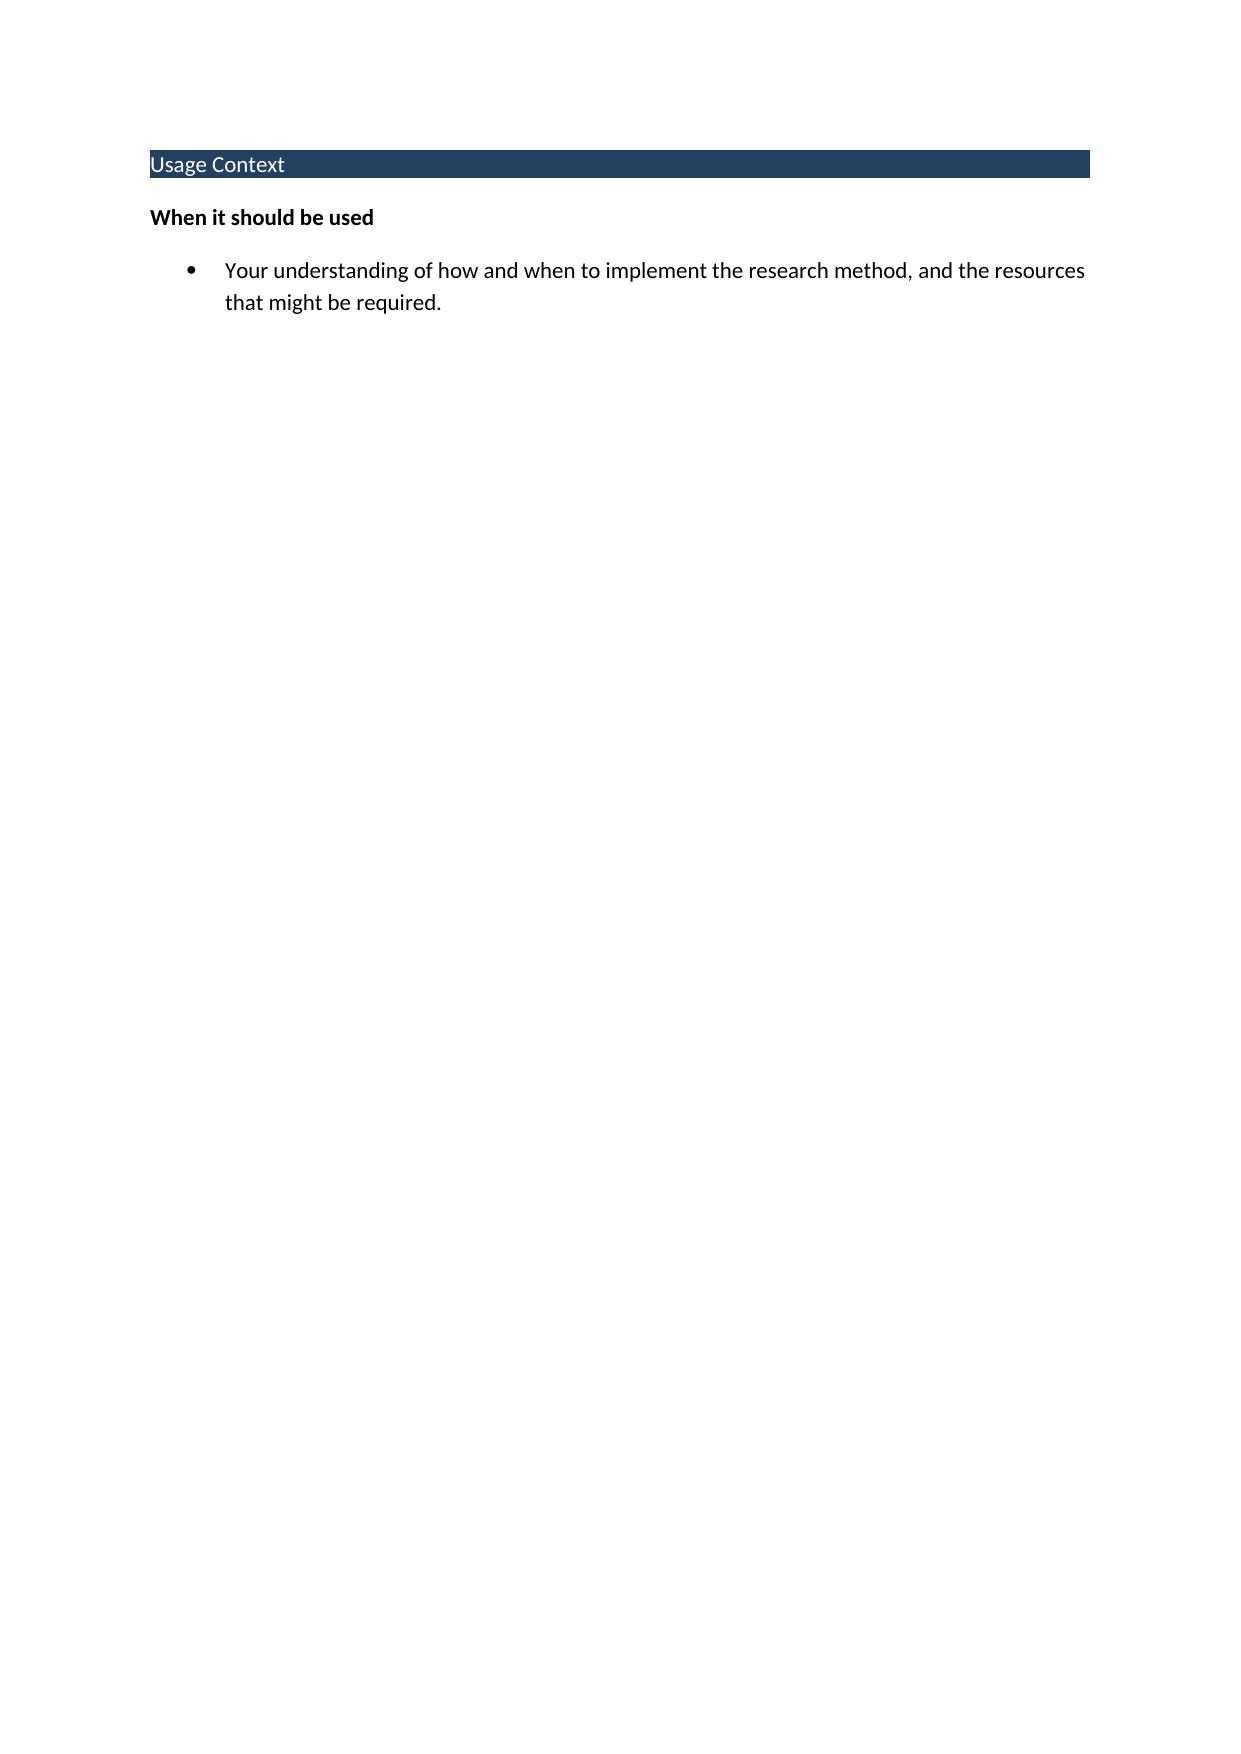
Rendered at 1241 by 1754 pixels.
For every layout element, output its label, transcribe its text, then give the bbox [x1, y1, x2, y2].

list Your understanding of how and when to implement the research method, and the resources that might be required. [187, 256, 1090, 316]
text When it should be used [150, 203, 1090, 231]
text Usage Context [150, 150, 1090, 178]
